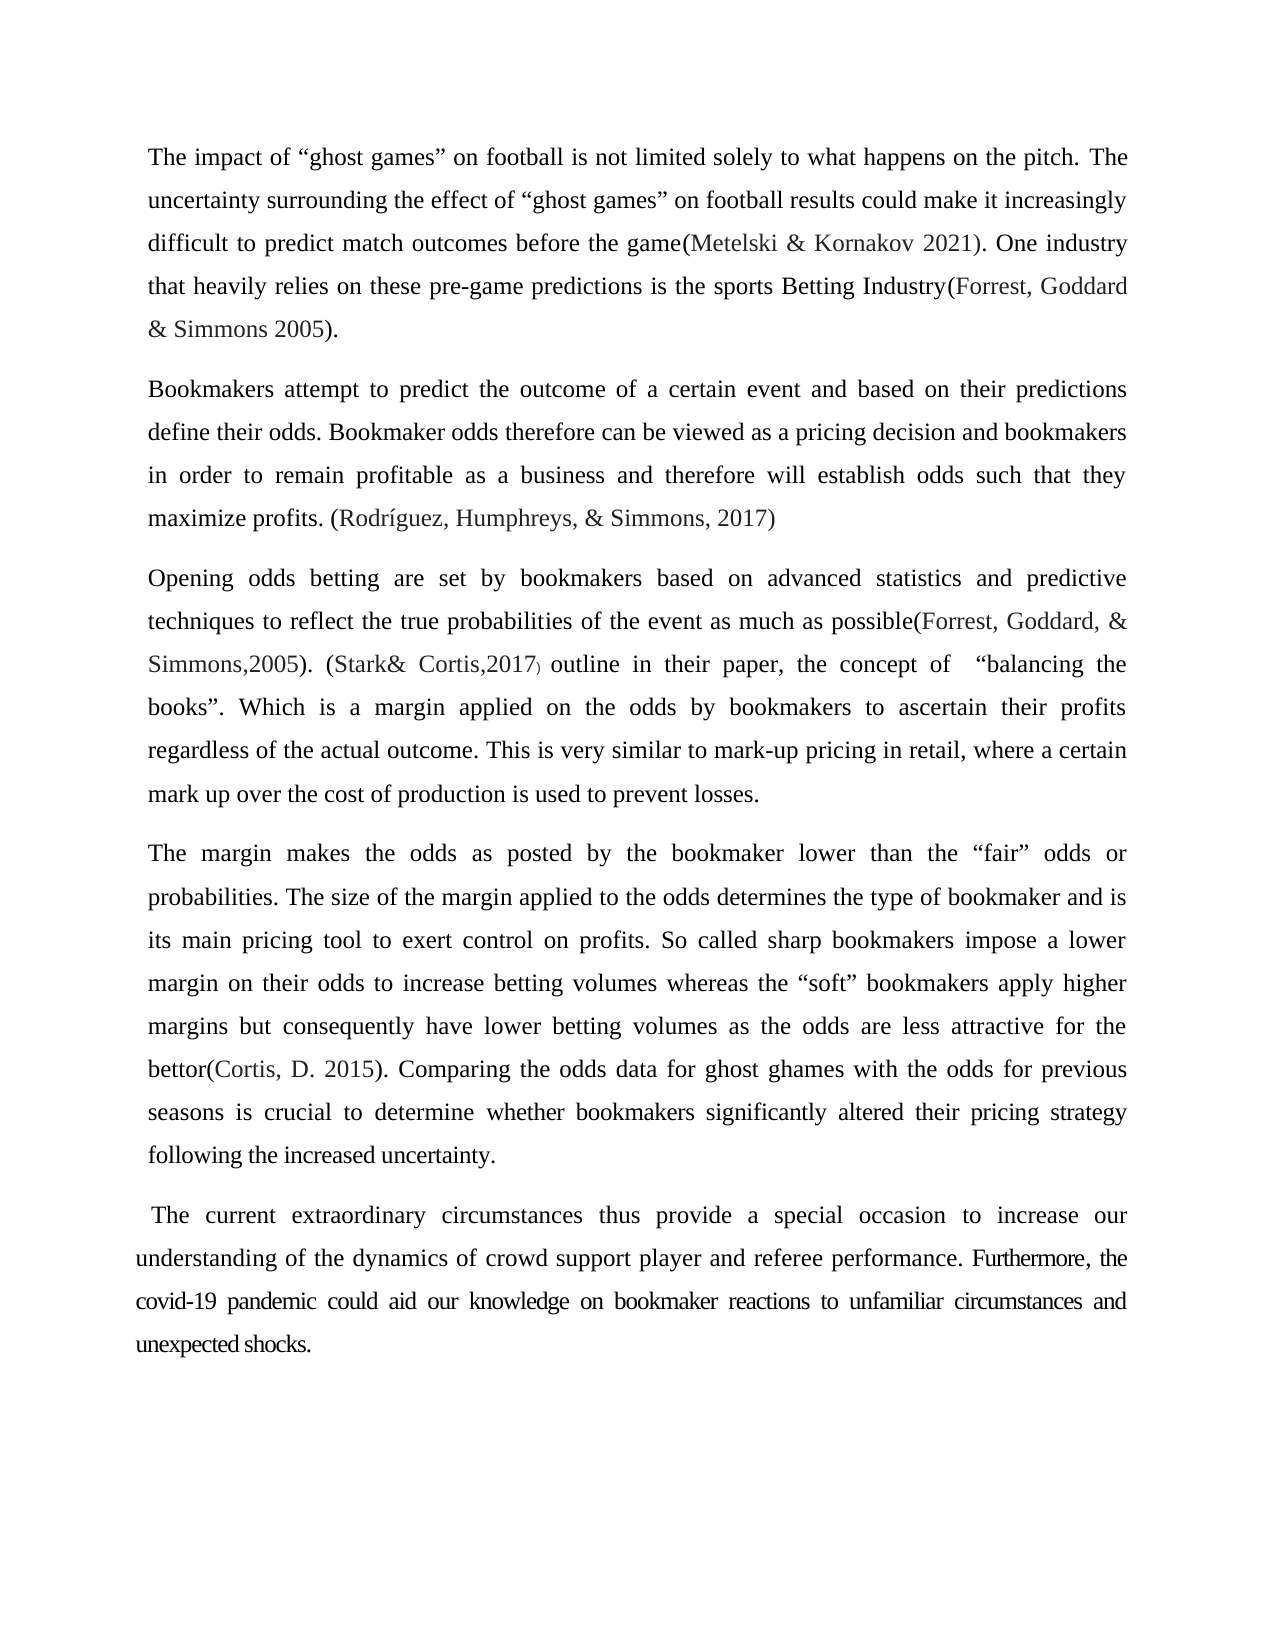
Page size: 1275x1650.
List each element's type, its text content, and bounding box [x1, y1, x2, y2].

text Bookmakers attempt to predict the outcome of a certain event and based on their predictions define their odds. Bookmaker odds therefore can be viewed as a pricing decision and bookmakers in order to remain profitable as a business and therefore will establish odds such that they maximize profits. (Rodríguez, Humphreys, & Simmons, 2017) [148, 374, 1128, 532]
text The impact of “ghost games” on football is not limited solely to what happens on the pitch. The uncertainty surrounding the effect of “ghost games” on football results could make it increasingly difficult to predict match outcomes before the game(Metelski & Kornakov 2021). One industry that heavily relies on these pre-game predictions is the sports Betting Industry(Forrest, Goddard & Simmons 2005). [148, 142, 1128, 343]
text The margin makes the odds as posted by the bookmaker lower than the “fair” odds or probabilities. The size of the margin applied to the odds determines the type of bookmaker and is its main pricing tool to exert control on profits. So called sharp bookmakers impose a lower margin on their odds to increase betting volumes whereas the “soft” bookmakers apply higher margins but consequently have lower betting volumes as the odds are less attractive for the bettor(Cortis, D. 2015). Comparing the odds data for ghost ghames with the odds for previous seasons is crucial to determine whether bookmakers significantly altered their pricing strategy following the increased uncertainty. [148, 838, 1128, 1169]
text The current extraordinary circumstances thus provide a special occasion to increase our understanding of the dynamics of crowd support player and referee performance. Furthermore, the covid-19 pandemic could aid our knowledge on bookmaker reactions to unfamiliar circumstances and unexpected shocks. [135, 1200, 1128, 1358]
text Opening odds betting are set by bookmakers based on advanced statistics and predictive techniques to reflect the true probabilities of the event as much as possible(Forrest, Goddard, & Simmons,2005). (Stark& Cortis,2017) outline in their paper, the concept of “balancing the books”. Which is a margin applied on the odds by bookmakers to ascertain their profits regardless of the actual outcome. This is very similar to mark-up pricing in retail, where a certain mark up over the cost of production is used to prevent losses. [148, 563, 1128, 807]
